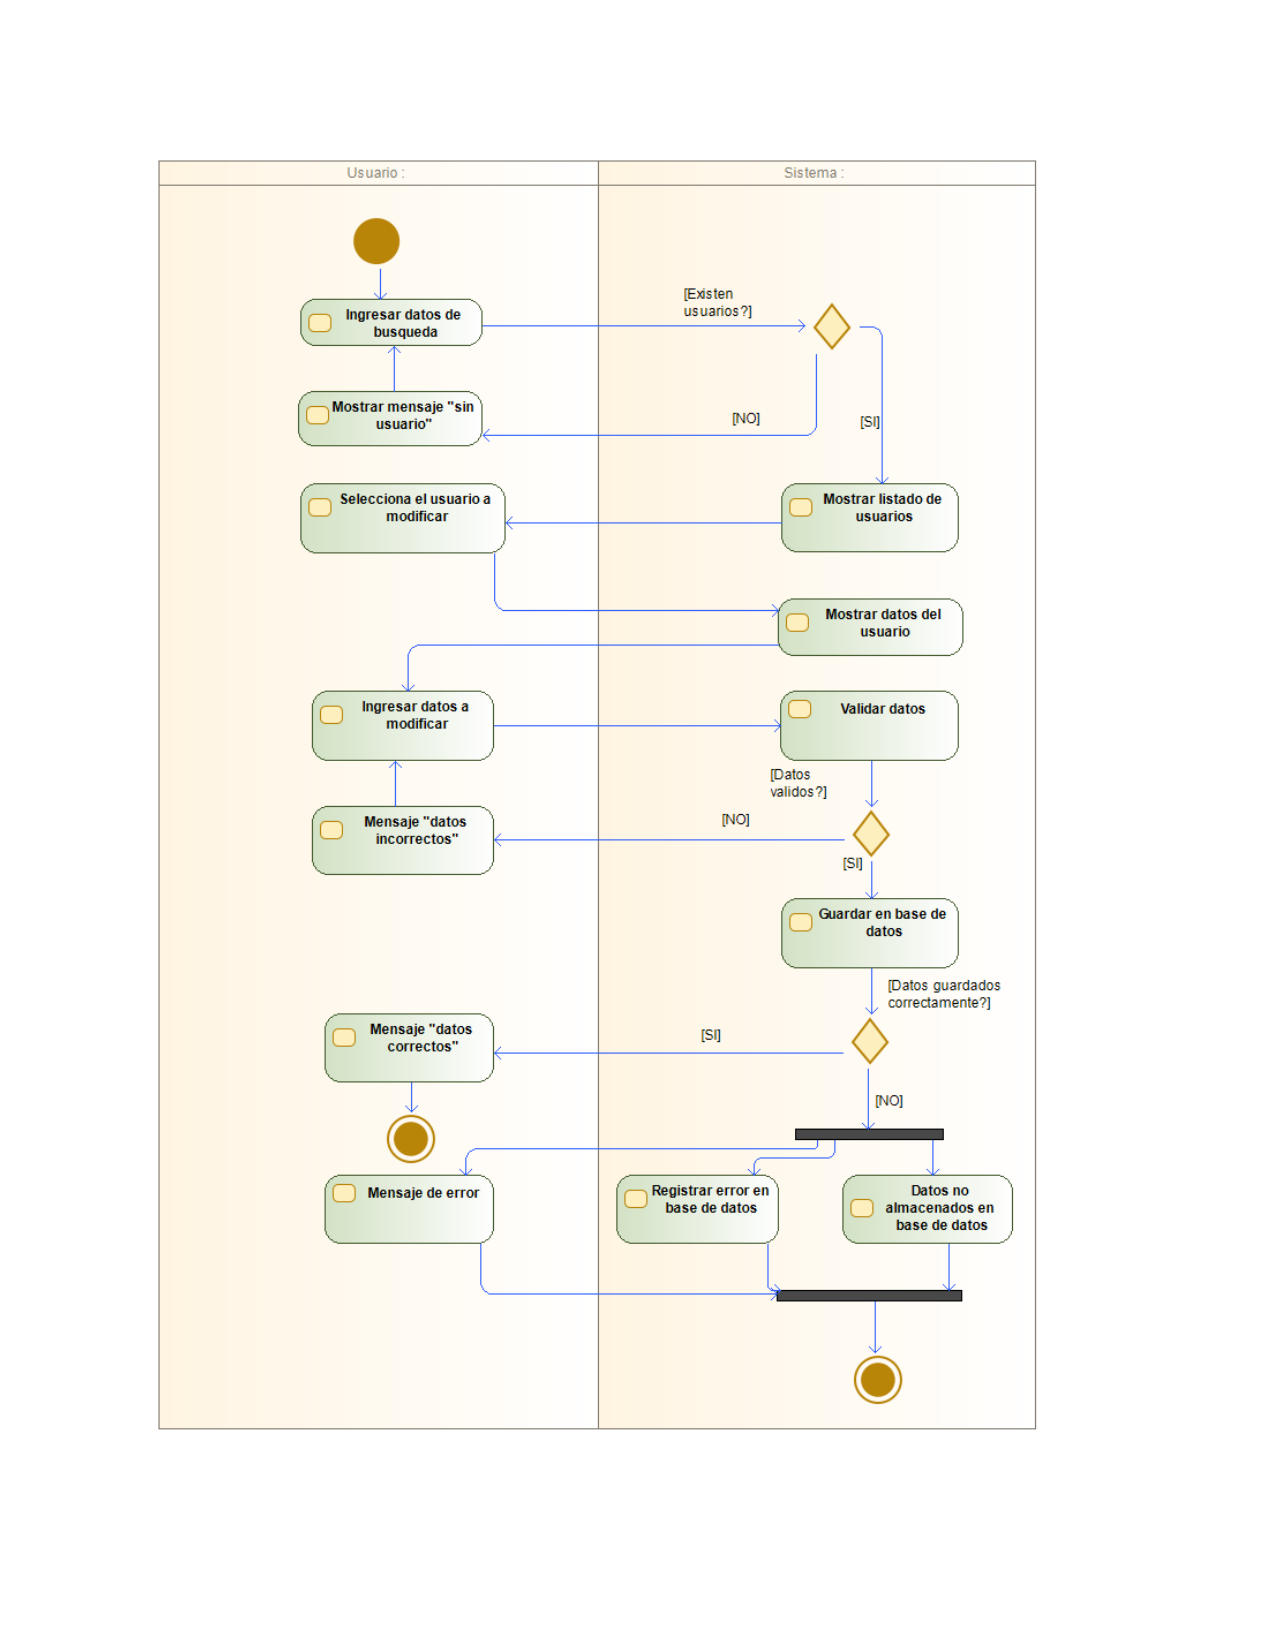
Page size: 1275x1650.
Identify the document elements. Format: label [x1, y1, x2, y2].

picture [147, 150, 1125, 1441]
